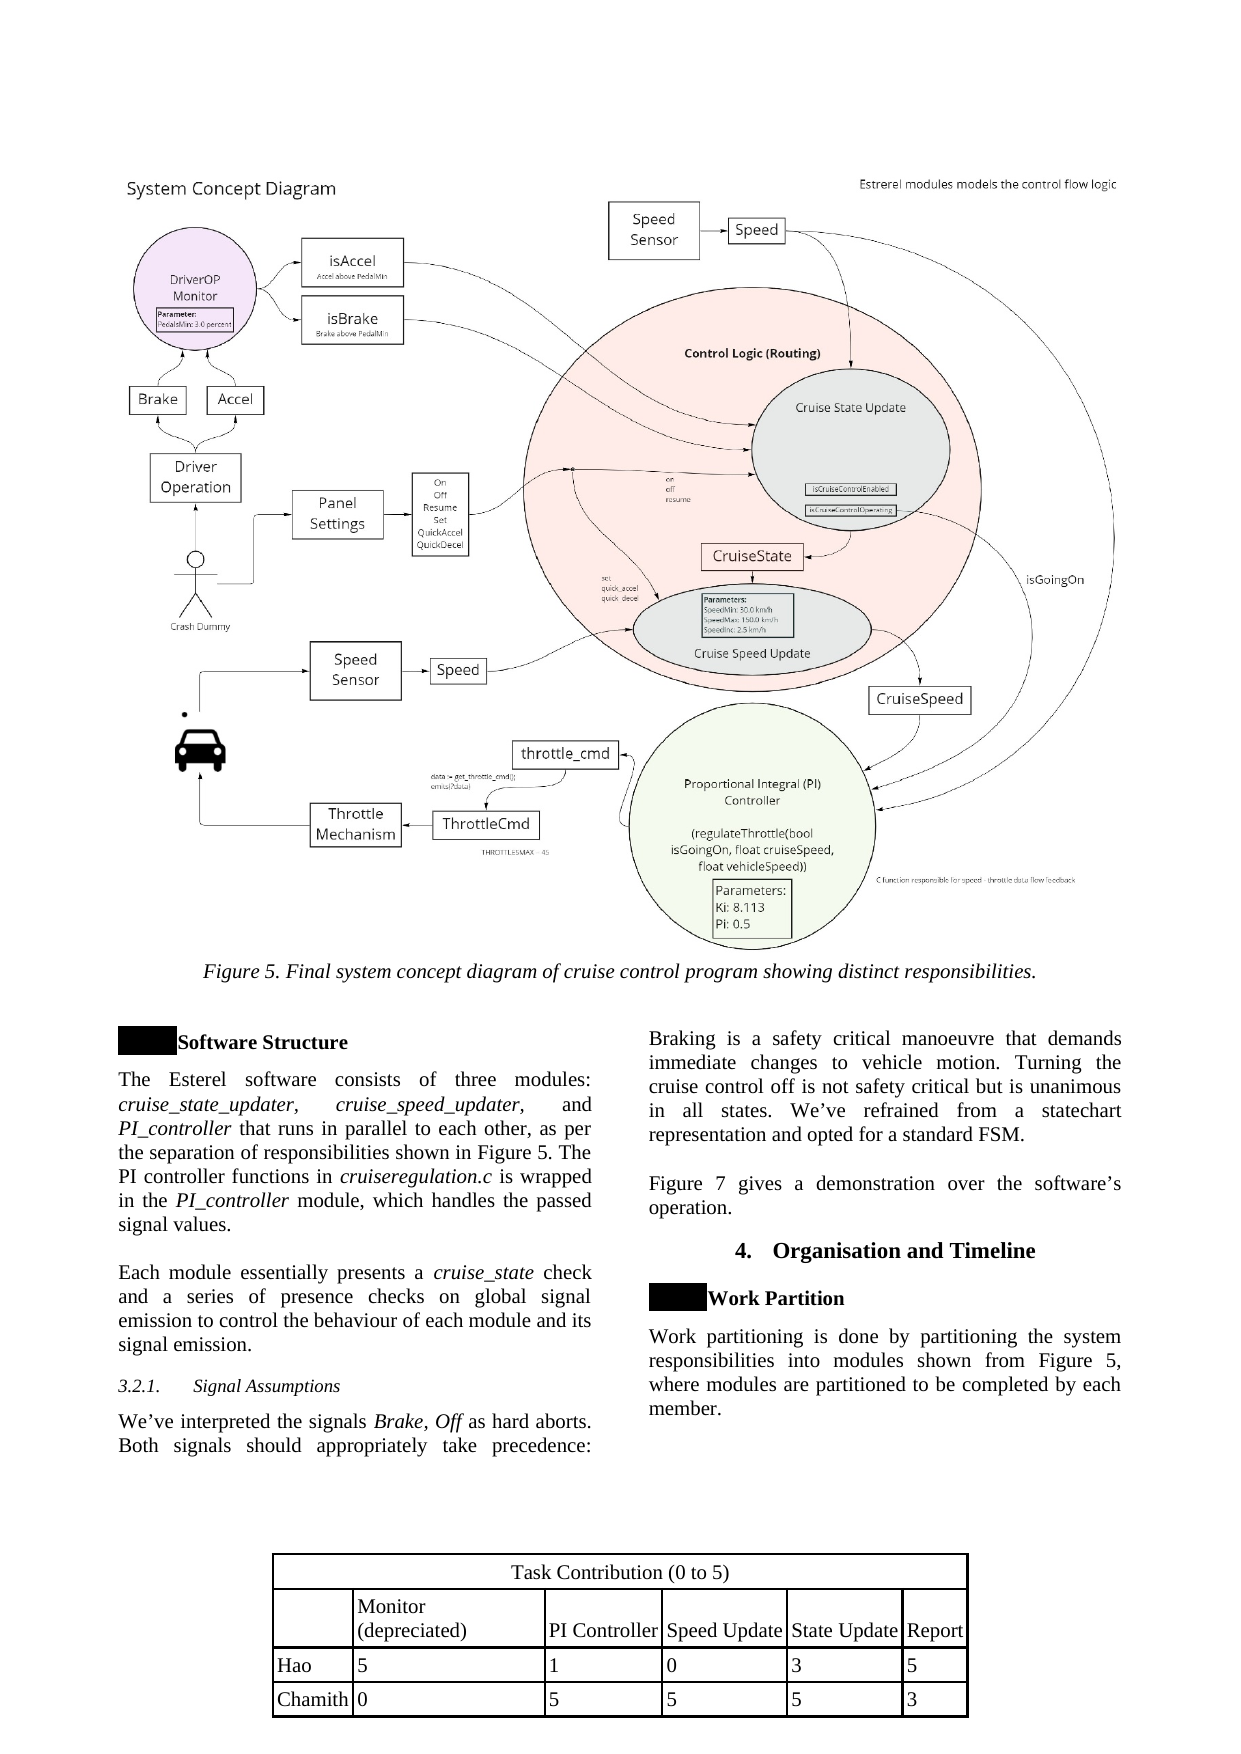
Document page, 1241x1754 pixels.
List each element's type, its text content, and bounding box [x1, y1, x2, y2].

subtitle Organisation and Timeline [648, 1237, 1122, 1264]
table_cell 5 [904, 1649, 966, 1681]
text Each module essentially presents a cruise_state check and a series of presence checks on global signal emission to control the behaviour of each module and its signal emission. [118, 1260, 592, 1356]
table_cell Chamith [274, 1683, 352, 1715]
table_cell PI Controller [546, 1590, 661, 1646]
table_cell 5 [354, 1649, 544, 1681]
table_cell Report [904, 1590, 966, 1646]
table_header Task Contribution (0 to 5) [274, 1555, 966, 1588]
table_cell Monitor (depreciated) [354, 1590, 544, 1646]
table_cell 0 [354, 1683, 544, 1715]
table_cell 0 [663, 1649, 786, 1681]
text The Esterel software consists of three modules: cruise_state_updater, cruise_speed_updater, and PI_controller that runs in parallel to each other, as per the separation of responsibilities shown in Figure 5. The PI controller functions in cruiseregulation.c is wrapped in the PI_controller module, which handles the passed signal values. [118, 1067, 592, 1236]
picture [118, 171, 1122, 960]
table_cell 3 [904, 1683, 966, 1715]
text Work partitioning is done by partitioning the system responsibilities into modules shown from Figure 5, where modules are partitioned to be completed by each member. [648, 1324, 1122, 1420]
table_cell State Update [788, 1590, 901, 1646]
subtitle Work Partition [648, 1282, 1122, 1311]
table_cell [274, 1590, 352, 1646]
table_cell Hao [274, 1649, 352, 1681]
text We’ve interpreted the signals Brake, Off as hard aborts. Both signals should appropriately take precedence: Braking is a safety critical manoeuvre that demands immediate changes to vehicle motion. Turning the cruise control off is not safety critical but is unanimous in all states. We’ve refrained from a statechart representation and opted for a standard FSM. [118, 1409, 592, 1457]
text We’ve interpreted the signals Brake, Off as hard aborts. Both signals should appropriately take precedence: Braking is a safety critical manoeuvre that demands immediate changes to vehicle motion. Turning the cruise control off is not safety critical but is unanimous in all states. We’ve refrained from a statechart representation and opted for a standard FSM. [648, 1026, 1122, 1146]
subtitle Software Structure [177, 1026, 592, 1055]
table_cell 5 [788, 1683, 901, 1715]
table_cell 5 [663, 1683, 786, 1715]
table_cell 5 [546, 1683, 661, 1715]
table_cell 1 [546, 1649, 661, 1681]
table_cell 3 [788, 1649, 901, 1681]
table_cell Speed Update [663, 1590, 786, 1646]
text Figure 5. Final system concept diagram of cruise control program showing distinct responsibilities. [118, 960, 1122, 983]
text Figure 7 gives a demonstration over the software’s operation. [648, 1171, 1122, 1219]
subtitle Signal Assumptions [118, 1375, 592, 1396]
